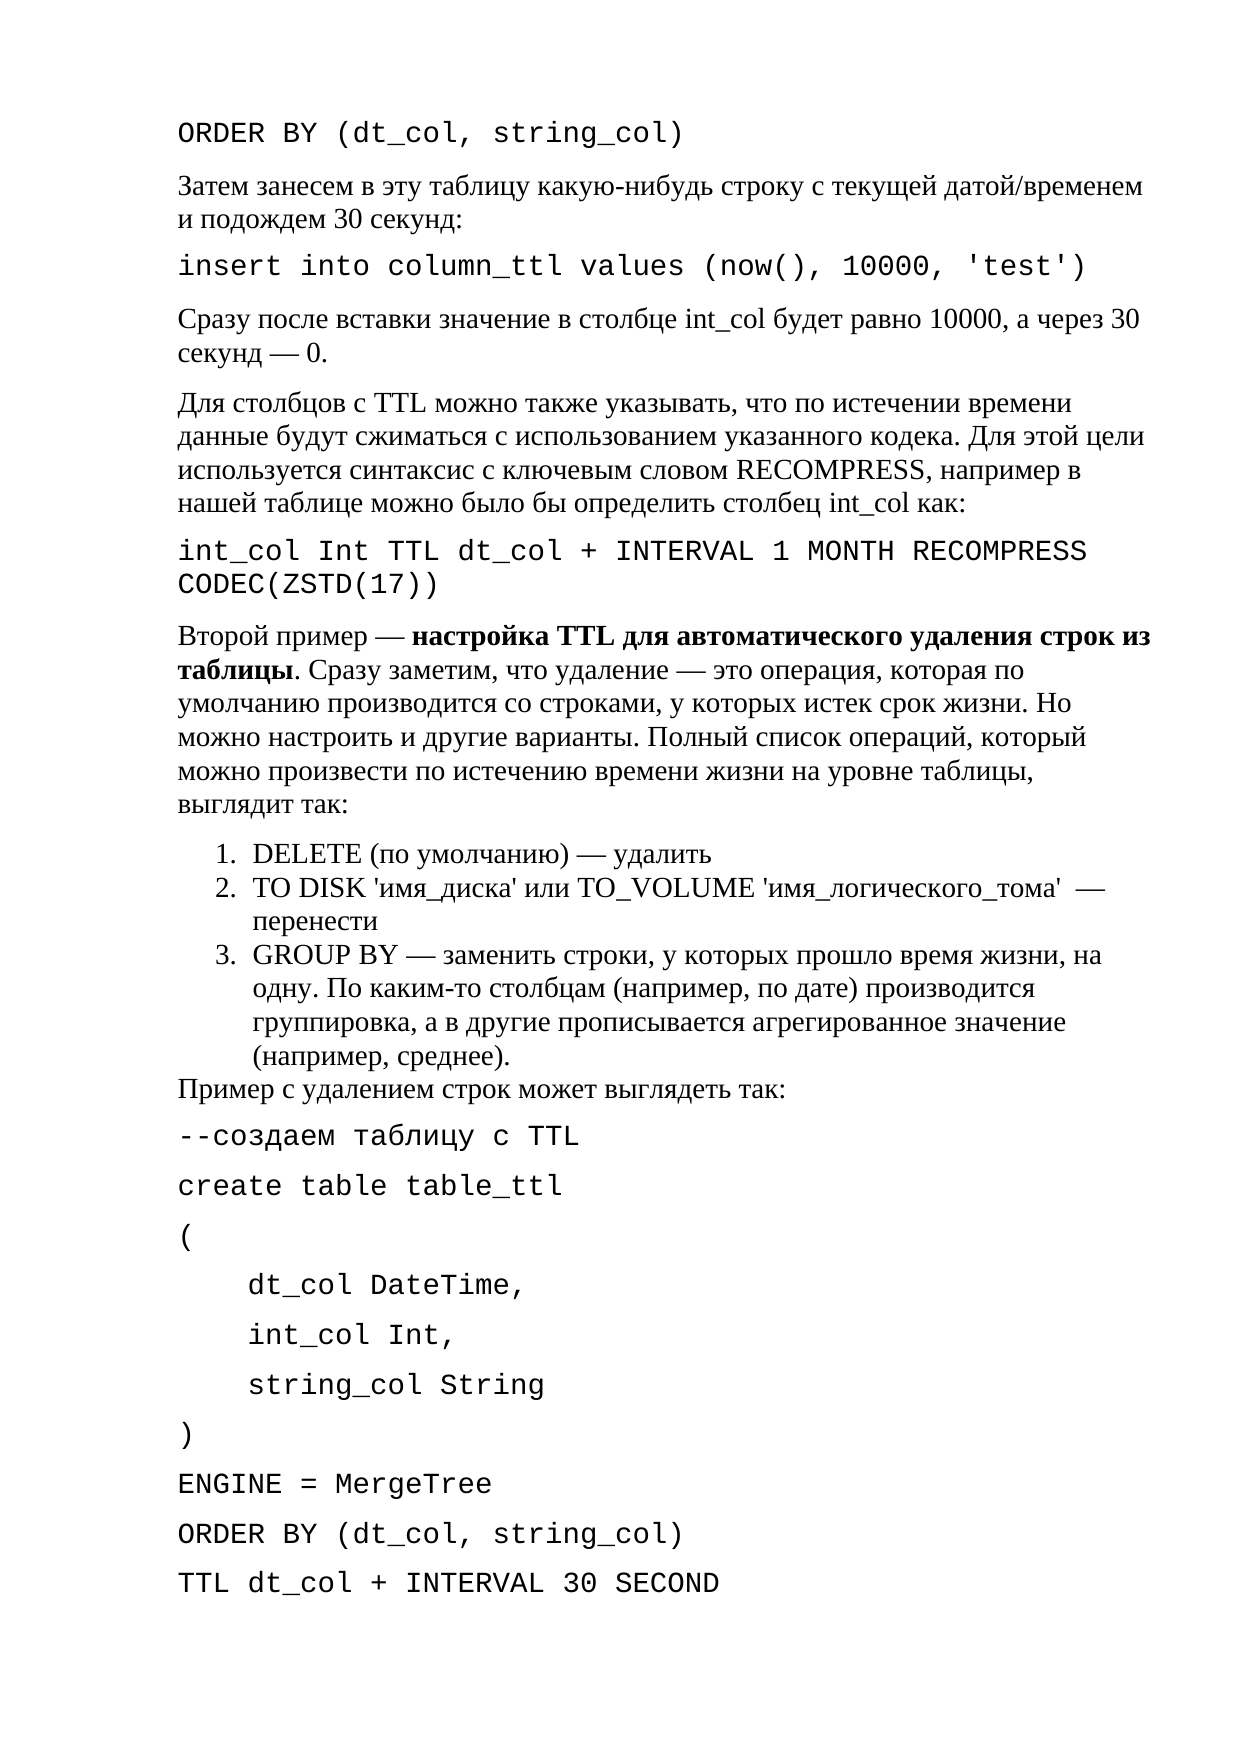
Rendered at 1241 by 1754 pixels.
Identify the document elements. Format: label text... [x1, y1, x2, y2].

text ) [177, 1419, 1152, 1453]
text Второй пример — настройка TTL для автоматического удаления строк из таблицы. Сразу заметим, что удаление — это операция, которая по умолчанию производится со строками, у которых истек срок жизни. Но можно настроить и другие варианты. Полный список операций, который можно произвести по истечению времени жизни на уровне таблицы, выглядит так: [177, 618, 1152, 820]
text --создаем таблицу с TTL [177, 1121, 1152, 1154]
text ORDER BY (dt_col, string_col) [177, 1519, 1152, 1552]
text Затем занесем в эту таблицу какую-нибудь строку с текущей датой/временем и подождем 30 секунд: [177, 168, 1152, 235]
list GROUP BY — заменить строки, у которых прошло время жизни, на одну. По каким-то столбцам (например, по дате) производится группировка, а в другие прописывается агрегированное значение (например, среднее). [215, 937, 1152, 1071]
text Пример с удалением строк может выглядеть так: [177, 1071, 1152, 1105]
text TTL dt_col + INTERVAL 30 SECOND [177, 1569, 1152, 1602]
text Сразу после вставки значение в столбце int_col будет равно 10000, а через 30 секунд — 0. [177, 301, 1152, 368]
list TO DISK 'имя_диска' или TO_VOLUME 'имя_логического_тома' — перенести [215, 870, 1152, 937]
text int_col Int, [177, 1320, 1152, 1353]
text Для столбцов с TTL можно также указывать, что по истечении времени данные будут сжиматься с использованием указанного кодека. Для этой цели используется синтаксис с ключевым словом RECOMPRESS, например в нашей таблице можно было бы определить столбец int_col как: [177, 385, 1152, 519]
text int_col Int TTL dt_col + INTERVAL 1 MONTH RECOMPRESS CODEC(ZSTD(17)) [177, 536, 1152, 602]
text ( [177, 1221, 1152, 1254]
text string_col String [177, 1370, 1152, 1403]
text create table table_ttl [177, 1171, 1152, 1204]
text ORDER BY (dt_col, string_col) [177, 118, 1152, 151]
list DELETE (по умолчанию) — удалить [215, 836, 1152, 870]
text dt_col DateTime, [177, 1271, 1152, 1303]
text ENGINE = MergeTree [177, 1469, 1152, 1502]
text insert into column_ttl values (now(), 10000, 'test') [177, 252, 1152, 284]
